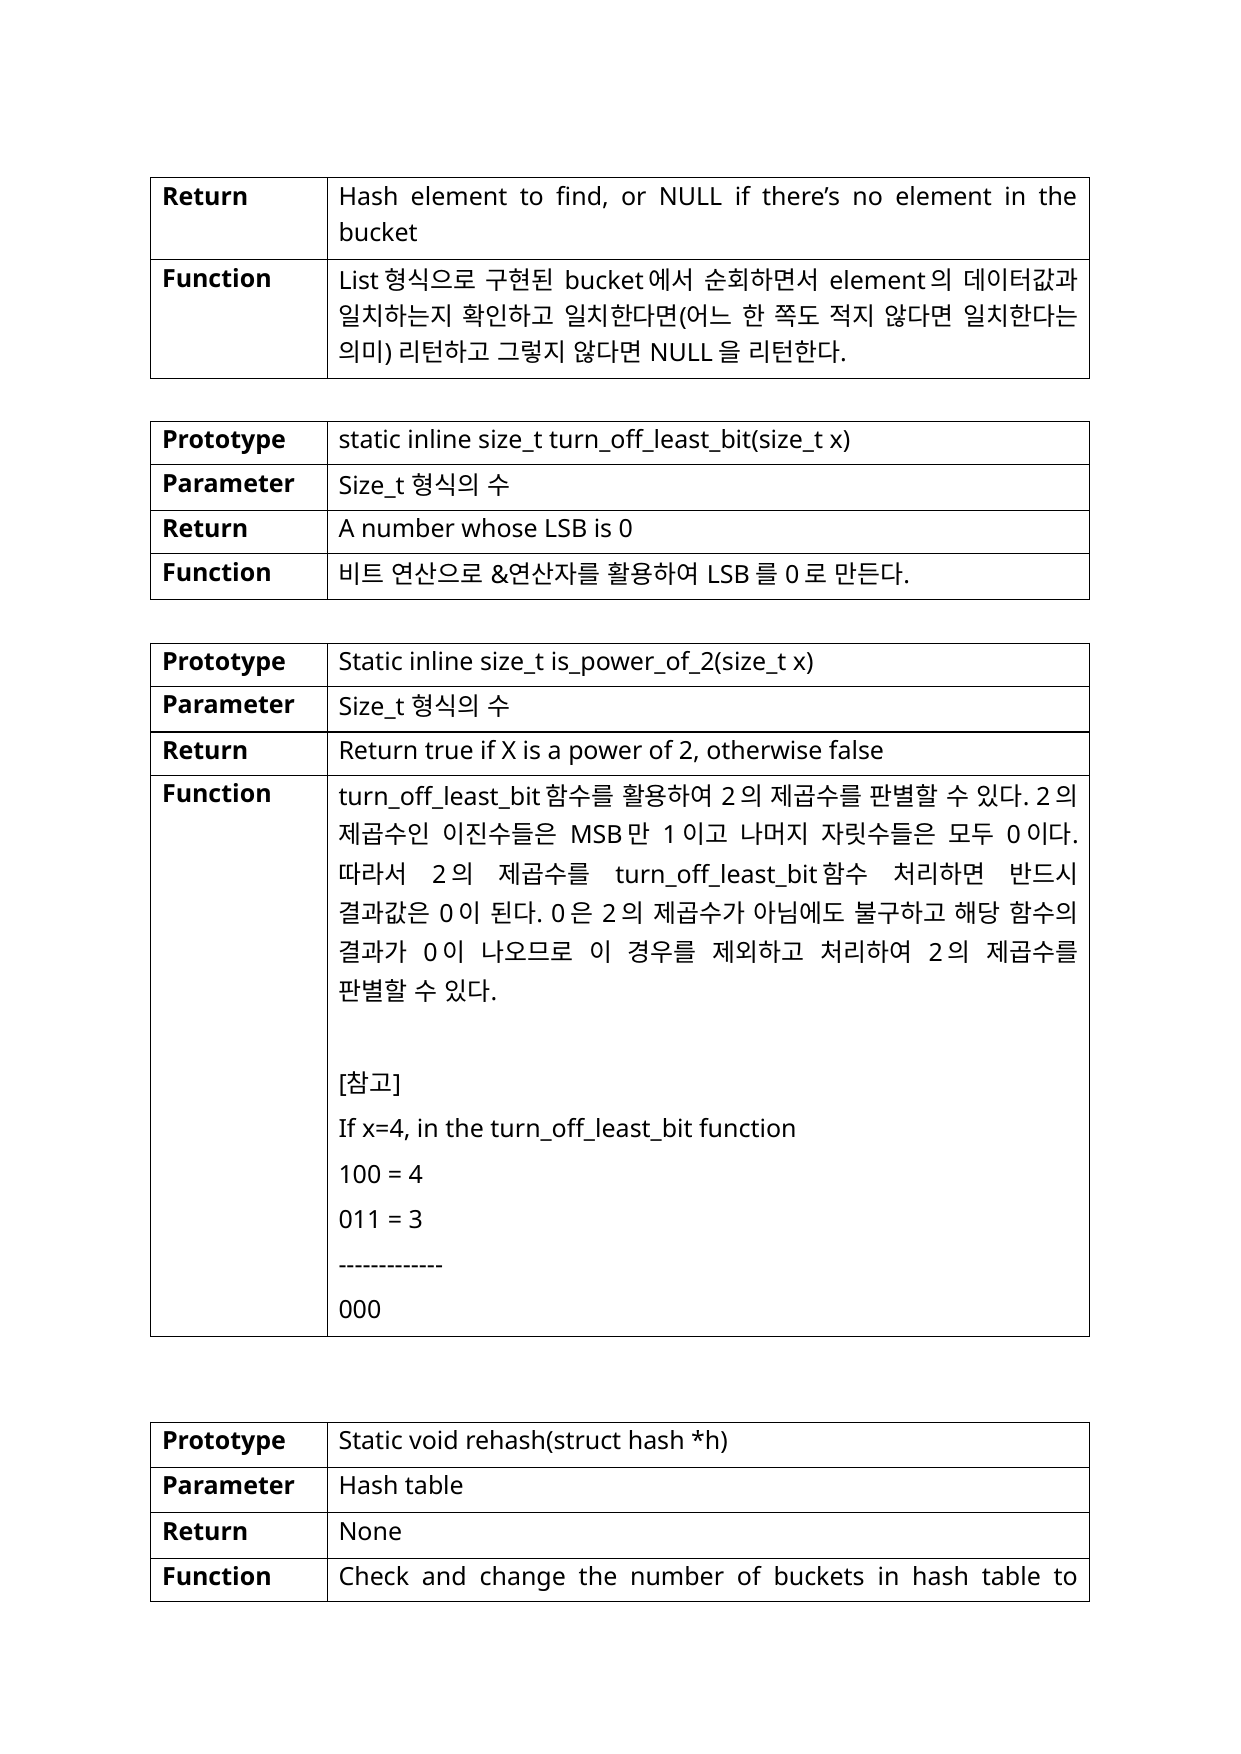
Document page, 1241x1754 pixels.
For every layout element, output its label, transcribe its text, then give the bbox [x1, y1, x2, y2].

table_cell Function [151, 260, 327, 377]
table_cell None [328, 1513, 1089, 1558]
table_cell Function [151, 776, 327, 1336]
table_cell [328, 1559, 1089, 1601]
table_cell Return [151, 733, 327, 775]
table_cell Hash table [328, 1468, 1089, 1512]
table_cell Hash element to find, or NULL if there’s no element in the bucket [328, 178, 1089, 259]
table_cell List형식으로 구현된 bucket에서 순회하면서 element의 데이터값과 일치하는지 확인하고 일치한다면(어느 한 쪽도 적지 않다면 일치한다는 의미) 리턴하고 그렇지 않다면 NULL을 리턴한다. [328, 260, 1089, 377]
table_cell Return [151, 511, 327, 553]
table_header Prototype [151, 1423, 327, 1467]
table_cell A number whose LSB is 0 [328, 511, 1089, 553]
table_cell 비트 연산으로 &연산자를 활용하여 LSB를 0로 만든다. [328, 554, 1089, 599]
table_cell Parameter [151, 465, 327, 510]
table_cell Function [151, 554, 327, 599]
table_cell Return true if X is a power of 2, otherwise false [328, 733, 1089, 775]
table_cell Size_t 형식의 수 [328, 687, 1089, 731]
table_header Static void rehash(struct hash *h) [328, 1423, 1089, 1467]
table_header Static inline size_t is_power_of_2(size_t x) [328, 644, 1089, 686]
table_header Prototype [151, 422, 327, 464]
table_header static inline size_t turn_off_least_bit(size_t x) [328, 422, 1089, 464]
table_header Prototype [151, 644, 327, 686]
table_cell turn_off_least_bit함수를 활용하여 2의 제곱수를 판별할 수 있다. 2의 제곱수인 이진수들은 MSB만 1이고 나머지 자릿수들은 모두 0이다. 따라서 2의 제곱수를 turn_off_least_bit함수 처리하면 반드시 결과값은 0이 된다. 0은 2의 제곱수가 아님에도 불구하고 해당 함수의 결과가 0이 나오므로 이 경우를 제외하고 처리하여 2의 제곱수를 판별할 수 있다. [참고] If x=4, in the turn_off_least_bit function 100 = 4 011 = 3 ------------- 000 [328, 776, 1089, 1336]
table_cell Parameter [151, 687, 327, 731]
table_cell Return [151, 1513, 327, 1558]
table_cell Function [151, 1559, 327, 1601]
table_cell Size_t 형식의 수 [328, 465, 1089, 510]
table_cell Parameter [151, 1468, 327, 1512]
table_cell Return [151, 178, 327, 259]
